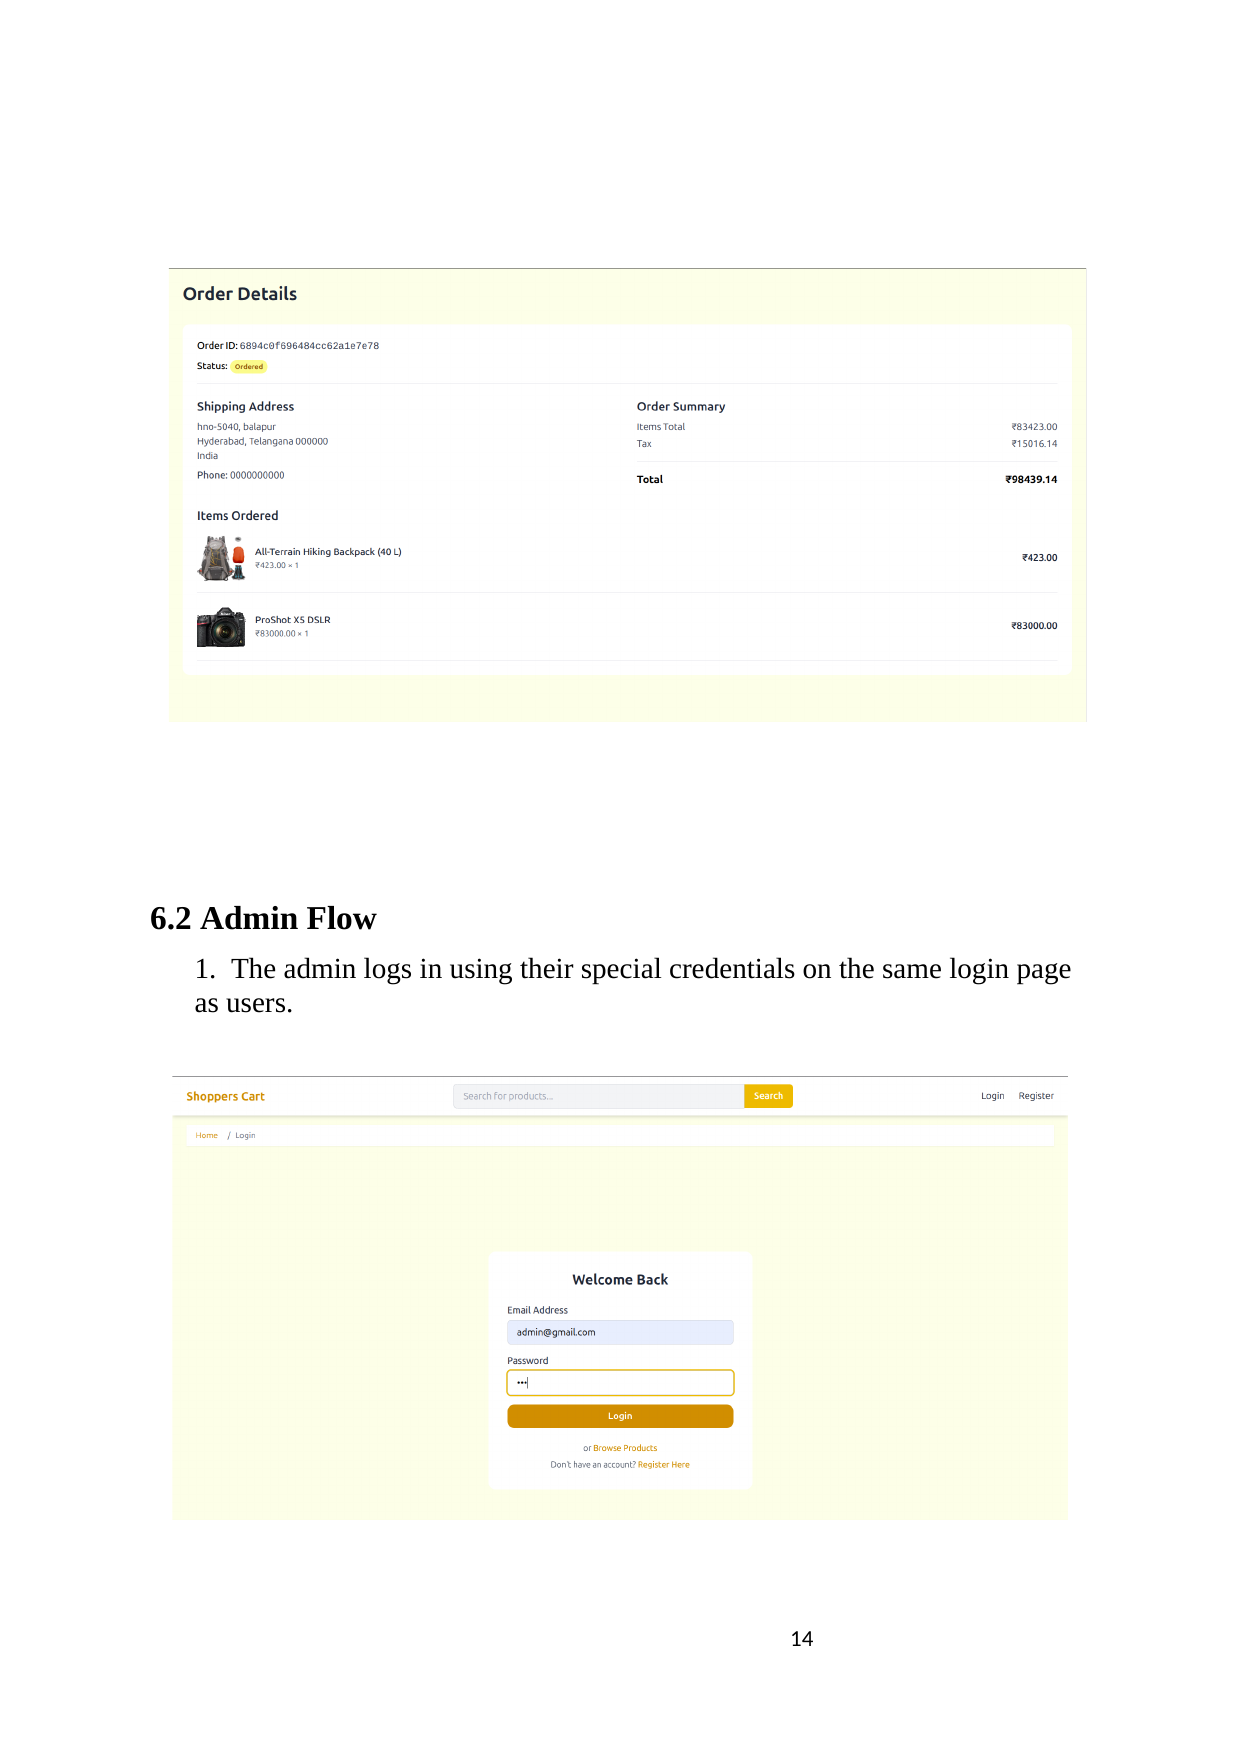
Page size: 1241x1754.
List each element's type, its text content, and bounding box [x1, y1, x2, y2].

picture [172, 1076, 1068, 1520]
picture [168, 268, 1087, 722]
list 1. The admin logs in using their special credentials on the same login page as users. [194, 951, 1090, 1018]
subtitle 6.2 Admin Flow [150, 898, 1090, 937]
